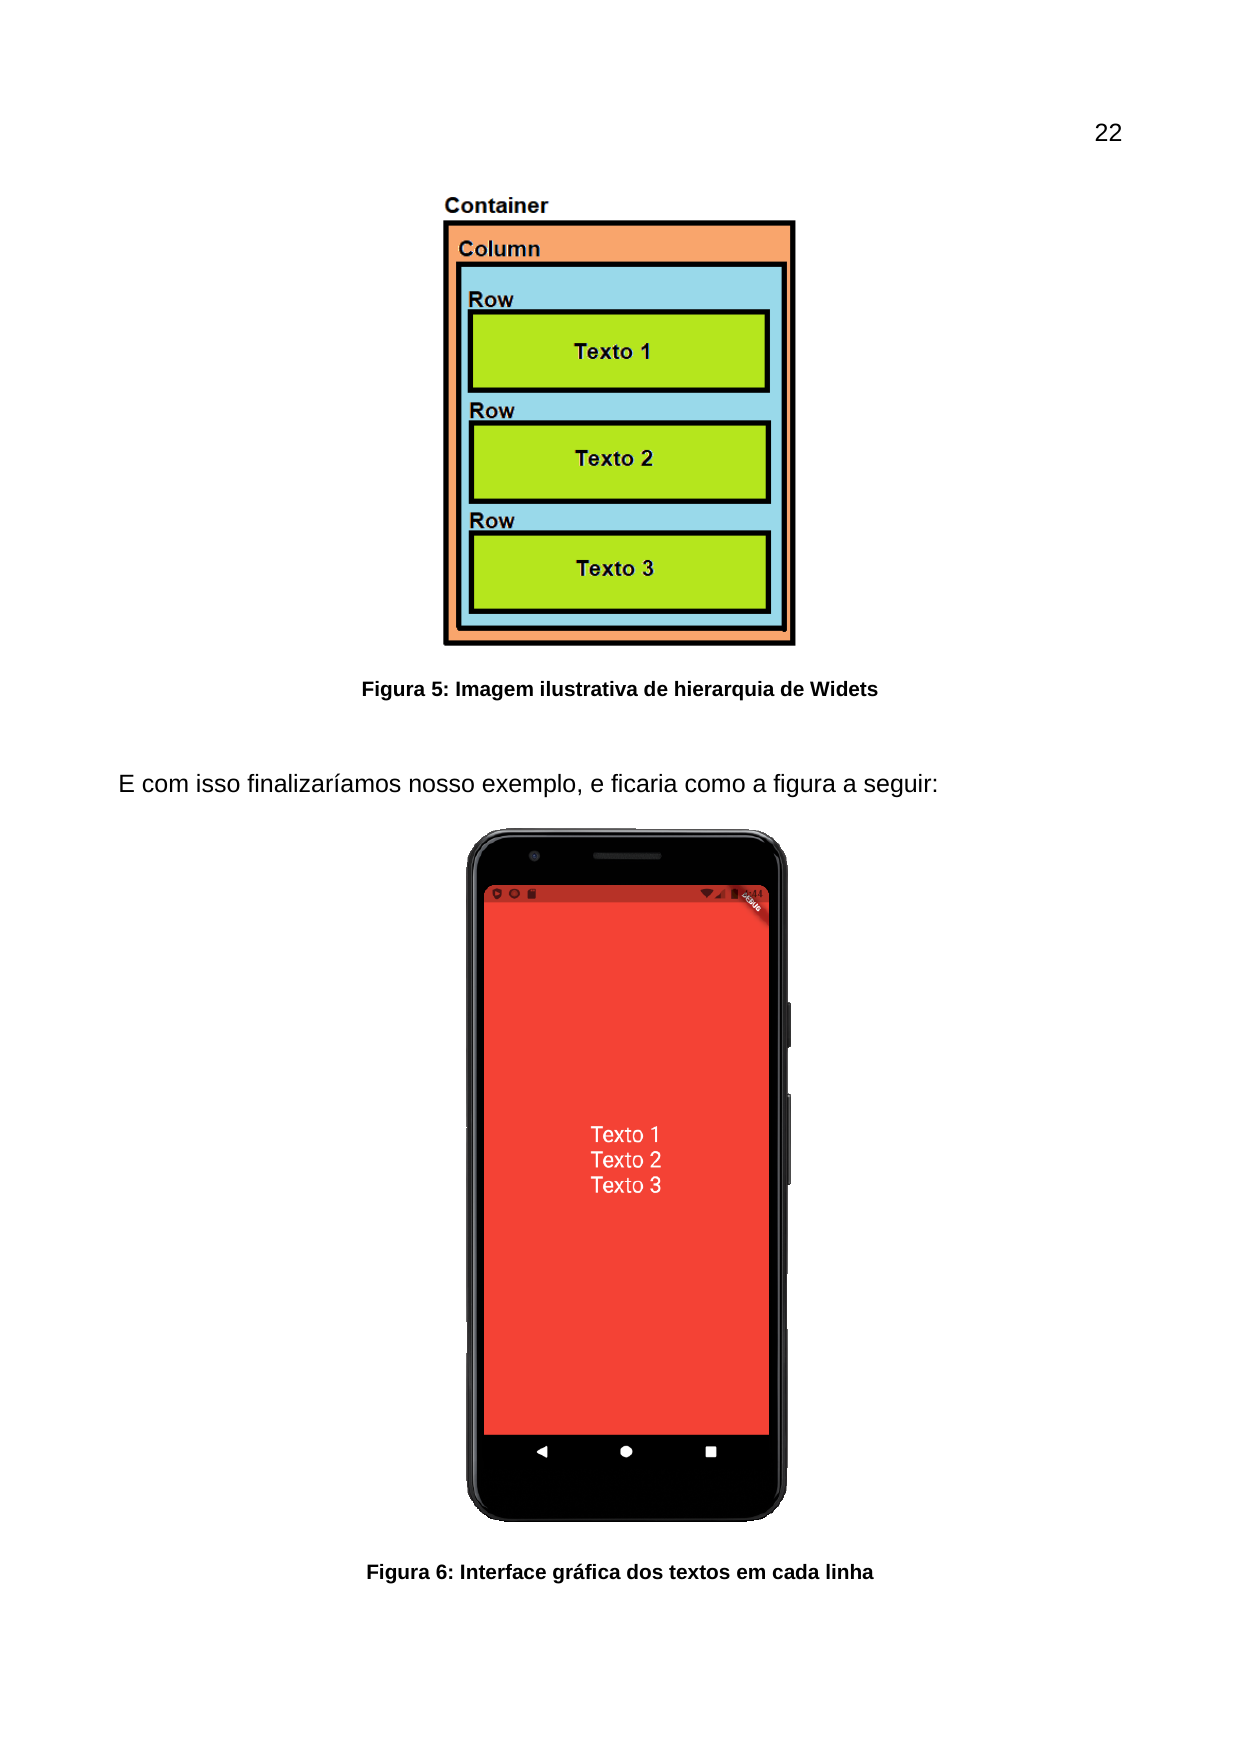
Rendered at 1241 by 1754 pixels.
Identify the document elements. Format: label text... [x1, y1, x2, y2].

picture [448, 824, 793, 1533]
text Figura 5: Imagem ilustrativa de hierarquia de Widets [118, 676, 1122, 700]
text Figura 6: Interface gráfica dos textos em cada linha [118, 1560, 1122, 1584]
text E com isso finalizaríamos nosso exemplo, e ficaria como a figura a seguir: [118, 768, 1122, 797]
